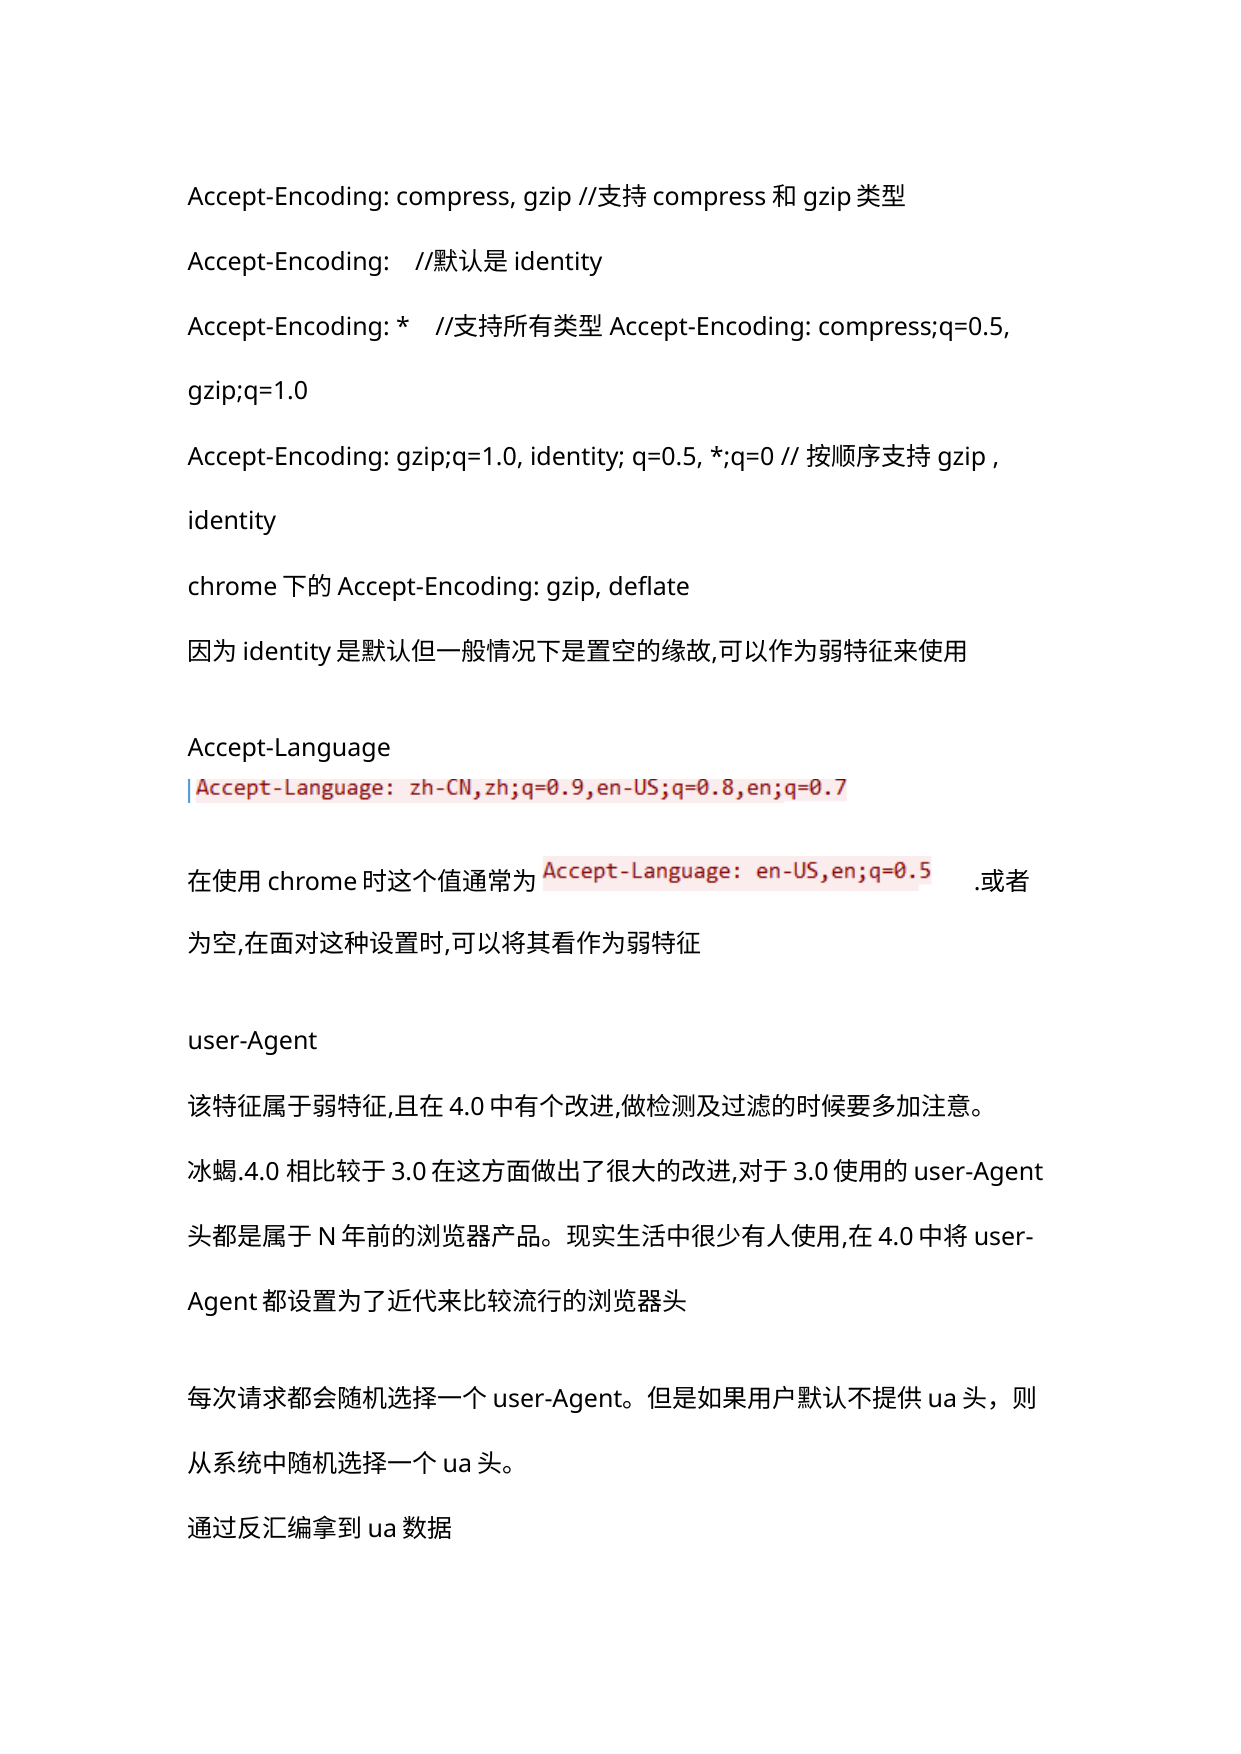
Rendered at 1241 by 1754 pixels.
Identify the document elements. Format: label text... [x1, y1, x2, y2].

text user-Agent [187, 1007, 1053, 1072]
text Accept-Language [187, 714, 1053, 779]
text Accept-Encoding: gzip;q=1.0, identity; q=0.5, *;q=0 // 按顺序支持 gzip , identity chrome下的Accept-Encoding: gzip, deflate [187, 422, 1053, 617]
text 冰蝎.4.0 相比较于3.0在这方面做出了很大的改进,对于3.0使用的user-Agent头都是属于N年前的浏览器产品。现实生活中很少有人使用,在4.0中将user-Agent都设置为了近代来比较流行的浏览器头 [187, 1137, 1053, 1332]
picture [187, 779, 894, 803]
text 在使用chrome时这个值通常为.或者为空,在面对这种设置时,可以将其看作为弱特征 [187, 844, 1053, 974]
picture [537, 856, 974, 891]
text 因为identity是默认但一般情况下是置空的缘故,可以作为弱特征来使用 [187, 617, 1053, 682]
text 该特征属于弱特征,且在4.0中有个改进,做检测及过滤的时候要多加注意。 [187, 1072, 1053, 1137]
text 每次请求都会随机选择一个user-Agent。但是如果用户默认不提供ua头，则从系统中随机选择一个ua头。 [187, 1364, 1053, 1494]
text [187, 162, 1053, 422]
text 通过反汇编拿到ua数据 [187, 1494, 1053, 1559]
